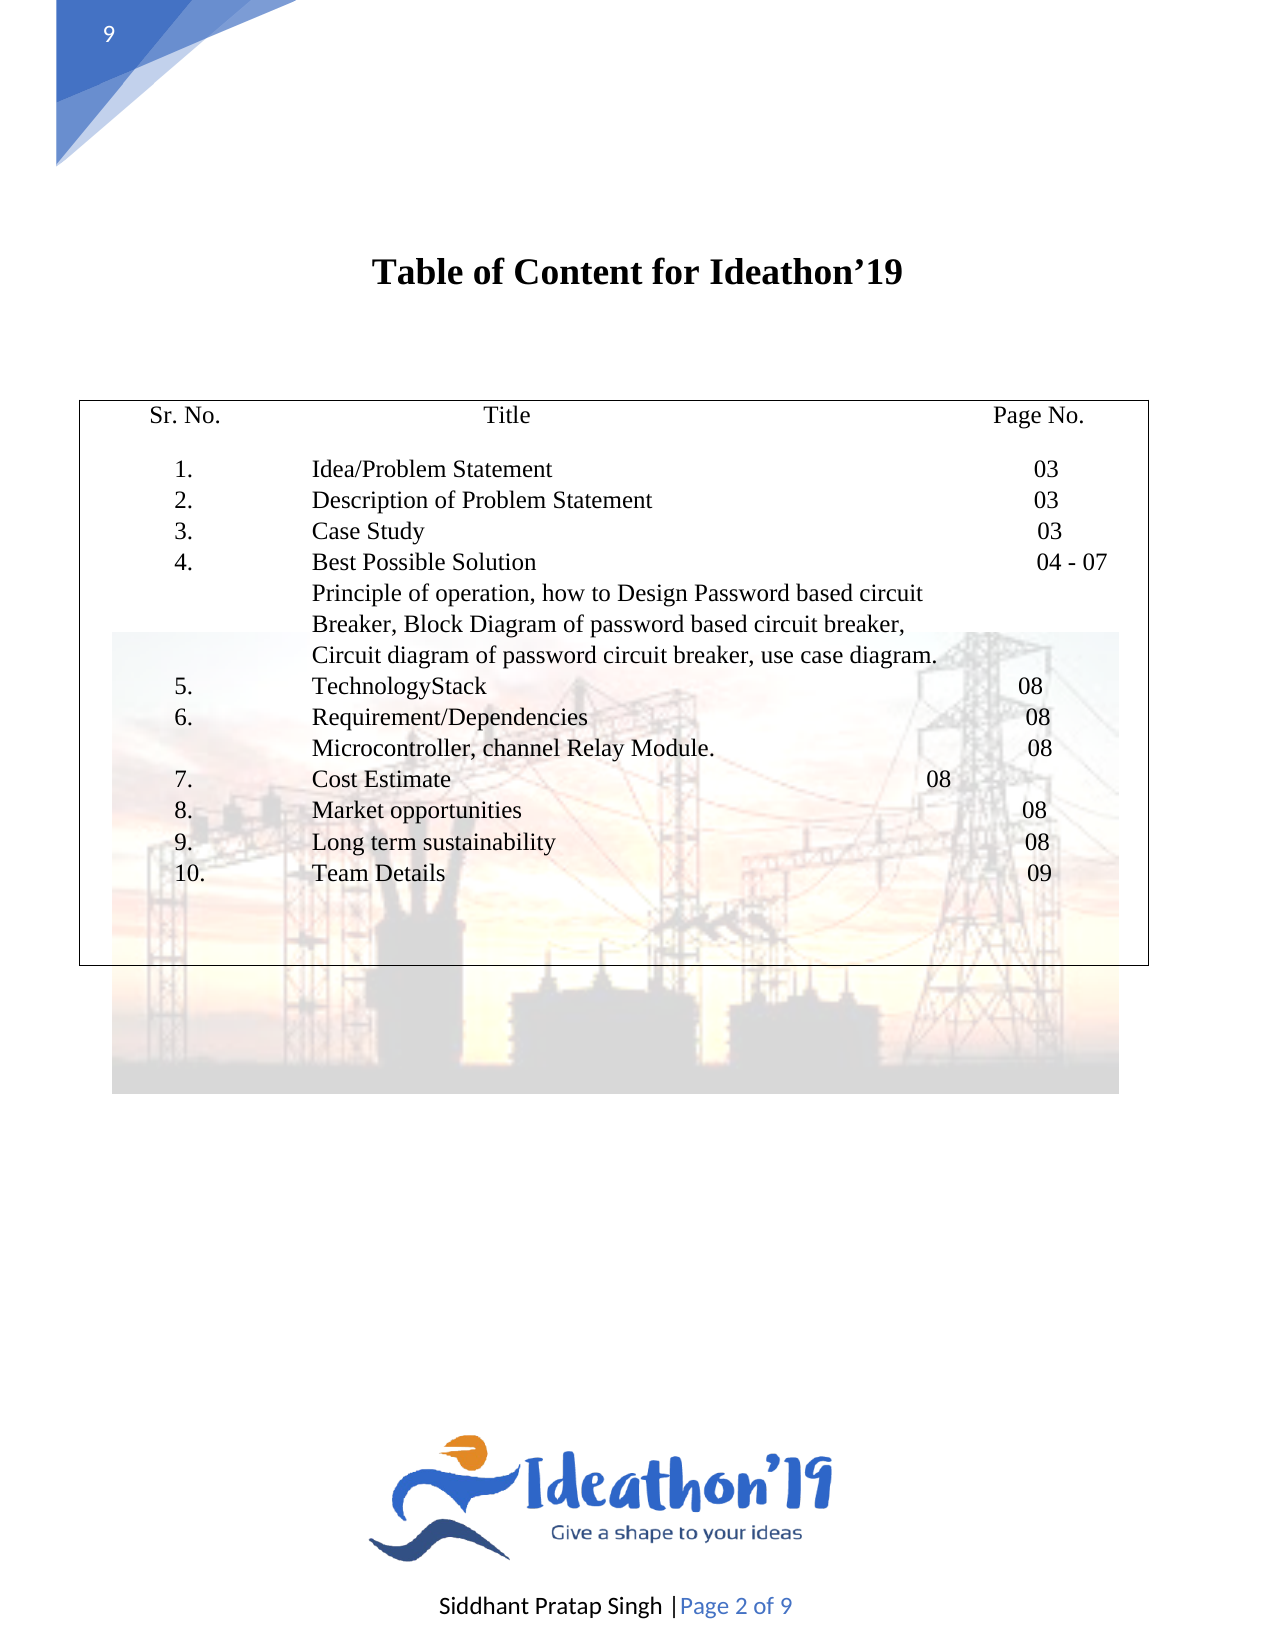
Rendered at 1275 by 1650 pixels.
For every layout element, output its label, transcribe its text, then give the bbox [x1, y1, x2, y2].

table_header Sr. No. Title Page No. Idea/Problem Statement 03 Description of Problem Statement 03 Case Study 03 Best Possible Solution 04 - 07 Principle of operation, how to Design Password based circuit Breaker, Block Diagram of password based circuit breaker, Circuit diagram of password circuit breaker, use case diagram. TechnologyStack 08 Requirement/Dependencies 08 Microcontroller, channel Relay Module. 08 Cost Estimate 08 Market opportunities 08 Long term sustainability 08 Team Details 09 [80, 401, 1148, 965]
picture [350, 1421, 878, 1575]
text Table of Content for Ideathon’19 [155, 249, 1119, 292]
picture [56, 0, 298, 168]
